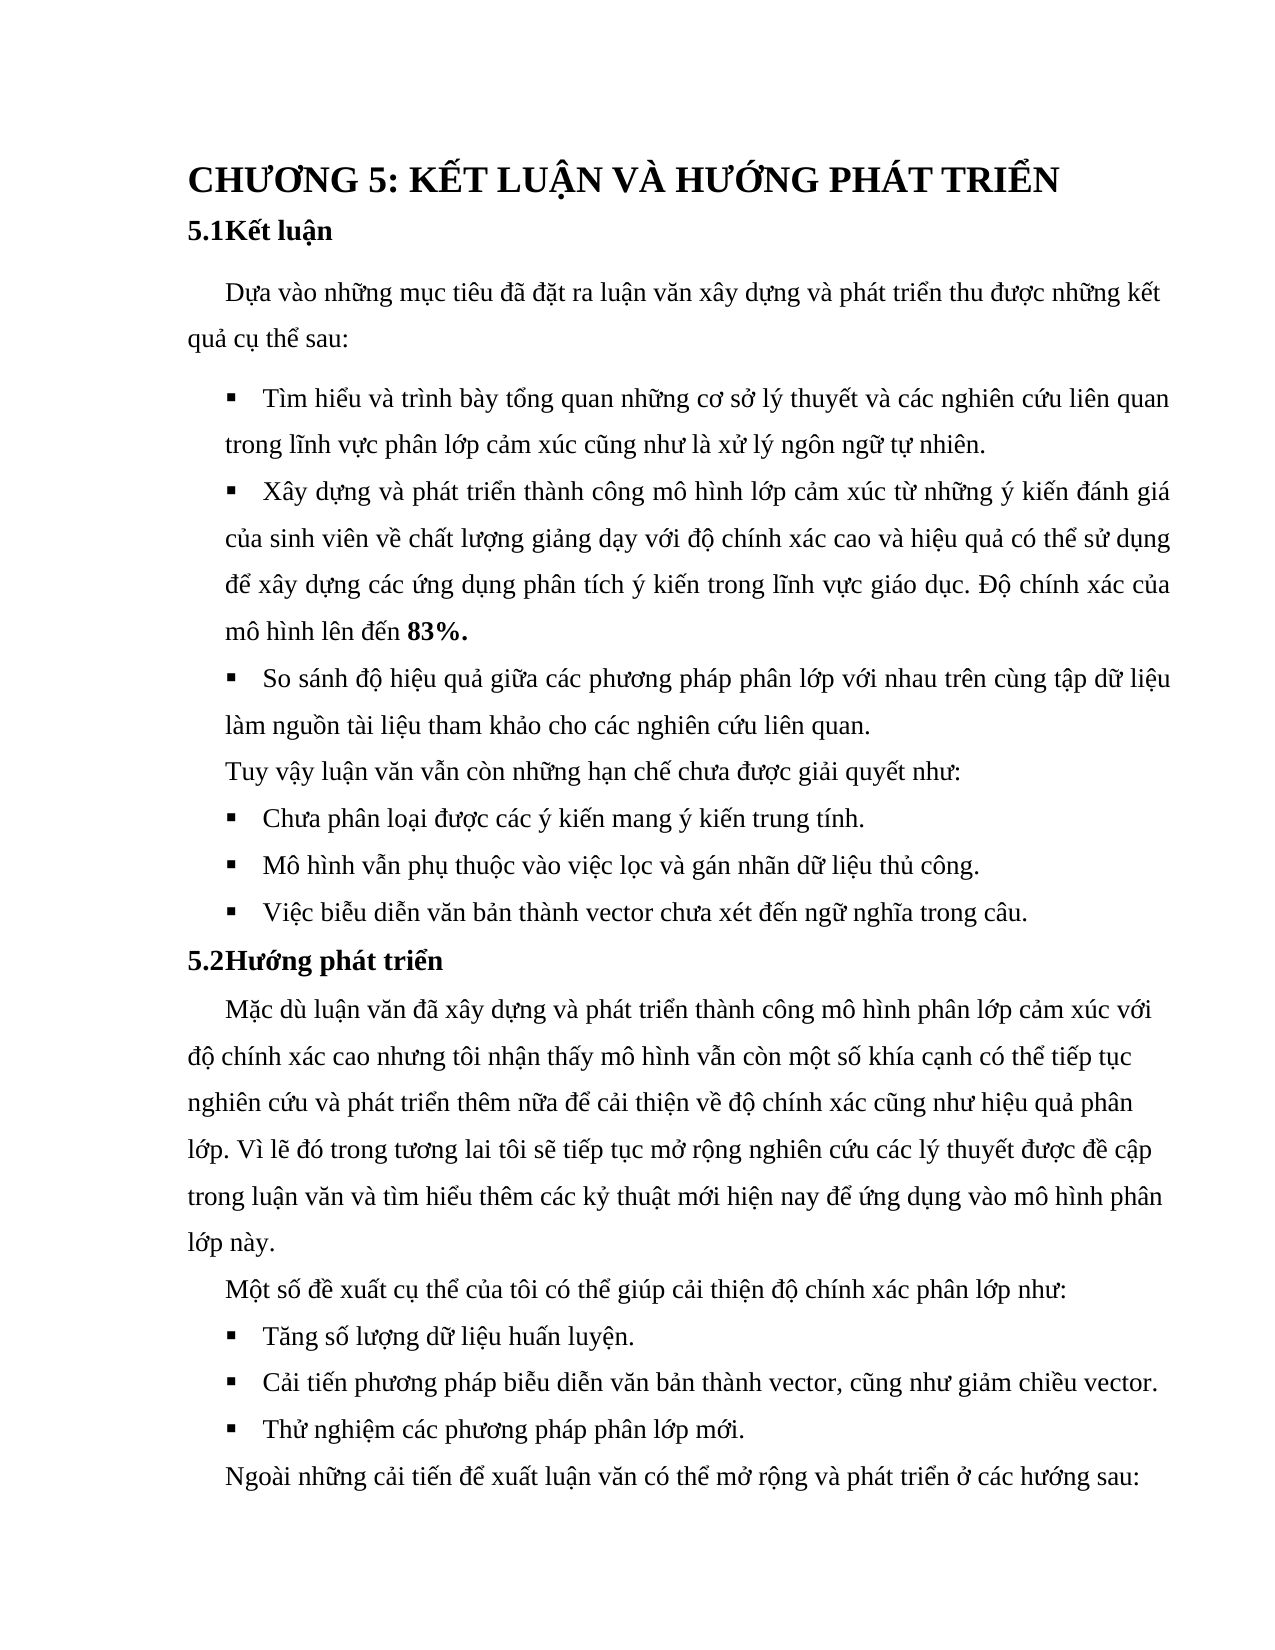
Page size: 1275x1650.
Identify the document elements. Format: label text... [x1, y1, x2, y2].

list Thử nghiệm các phương pháp phân lớp mới. [225, 1413, 1172, 1445]
list Tuy vậy luận văn vẫn còn những hạn chế chưa được giải quyết như: [225, 755, 1172, 787]
text Dựa vào những mục tiêu đã đặt ra luận văn xây dựng và phát triển thu được những kết quả cụ thể sau: [187, 276, 1172, 354]
list Tìm hiểu và trình bày tổng quan những cơ sở lý thuyết và các nghiên cứu liên quan trong lĩnh vực phân lớp cảm xúc cũng như là xử lý ngôn ngữ tự nhiên. [225, 382, 1172, 460]
list Kết luận [187, 213, 1172, 247]
text Mặc dù luận văn đã xây dựng và phát triển thành công mô hình phân lớp cảm xúc với độ chính xác cao nhưng tôi nhận thấy mô hình vẫn còn một số khía cạnh có thể tiếp tục nghiên cứu và phát triển thêm nữa để cải thiện về độ chính xác cũng như hiệu quả phân lớp. Vì lẽ đó trong tương lai tôi sẽ tiếp tục mở rộng nghiên cứu các lý thuyết được đề cập trong luận văn và tìm hiểu thêm các kỷ thuật mới hiện nay để ứng dụng vào mô hình phân lớp này. [187, 993, 1172, 1257]
subtitle CHƯƠNG 5: KẾT LUẬN VÀ HƯỚNG PHÁT TRIỂN [187, 157, 1172, 201]
list Ngoài những cải tiến để xuất luận văn có thể mở rộng và phát triển ở các hướng sau: [225, 1460, 1172, 1491]
list Xây dựng và phát triển thành công mô hình lớp cảm xúc từ những ý kiến đánh giá của sinh viên về chất lượng giảng dạy với độ chính xác cao và hiệu quả có thể sử dụng để xây dựng các ứng dụng phân tích ý kiến trong lĩnh vực giáo dục. Độ chính xác của mô hình lên đến 83%. [225, 475, 1172, 646]
list Hướng phát triển [187, 943, 1172, 976]
list Tăng số lượng dữ liệu huấn luyện. [225, 1320, 1172, 1351]
list So sánh độ hiệu quả giữa các phương pháp phân lớp với nhau trên cùng tập dữ liệu làm nguồn tài liệu tham khảo cho các nghiên cứu liên quan. [225, 662, 1172, 740]
text Một số đề xuất cụ thể của tôi có thể giúp cải thiện độ chính xác phân lớp như: [187, 1273, 1172, 1304]
list Chưa phân loại được các ý kiến mang ý kiến trung tính. [225, 802, 1172, 833]
list Mô hình vẫn phụ thuộc vào việc lọc và gán nhãn dữ liệu thủ công. [225, 849, 1172, 880]
list Việc biễu diễn văn bản thành vector chưa xét đến ngữ nghĩa trong câu. [225, 896, 1172, 927]
list Cải tiến phương pháp biễu diễn văn bản thành vector, cũng như giảm chiều vector. [225, 1367, 1172, 1398]
